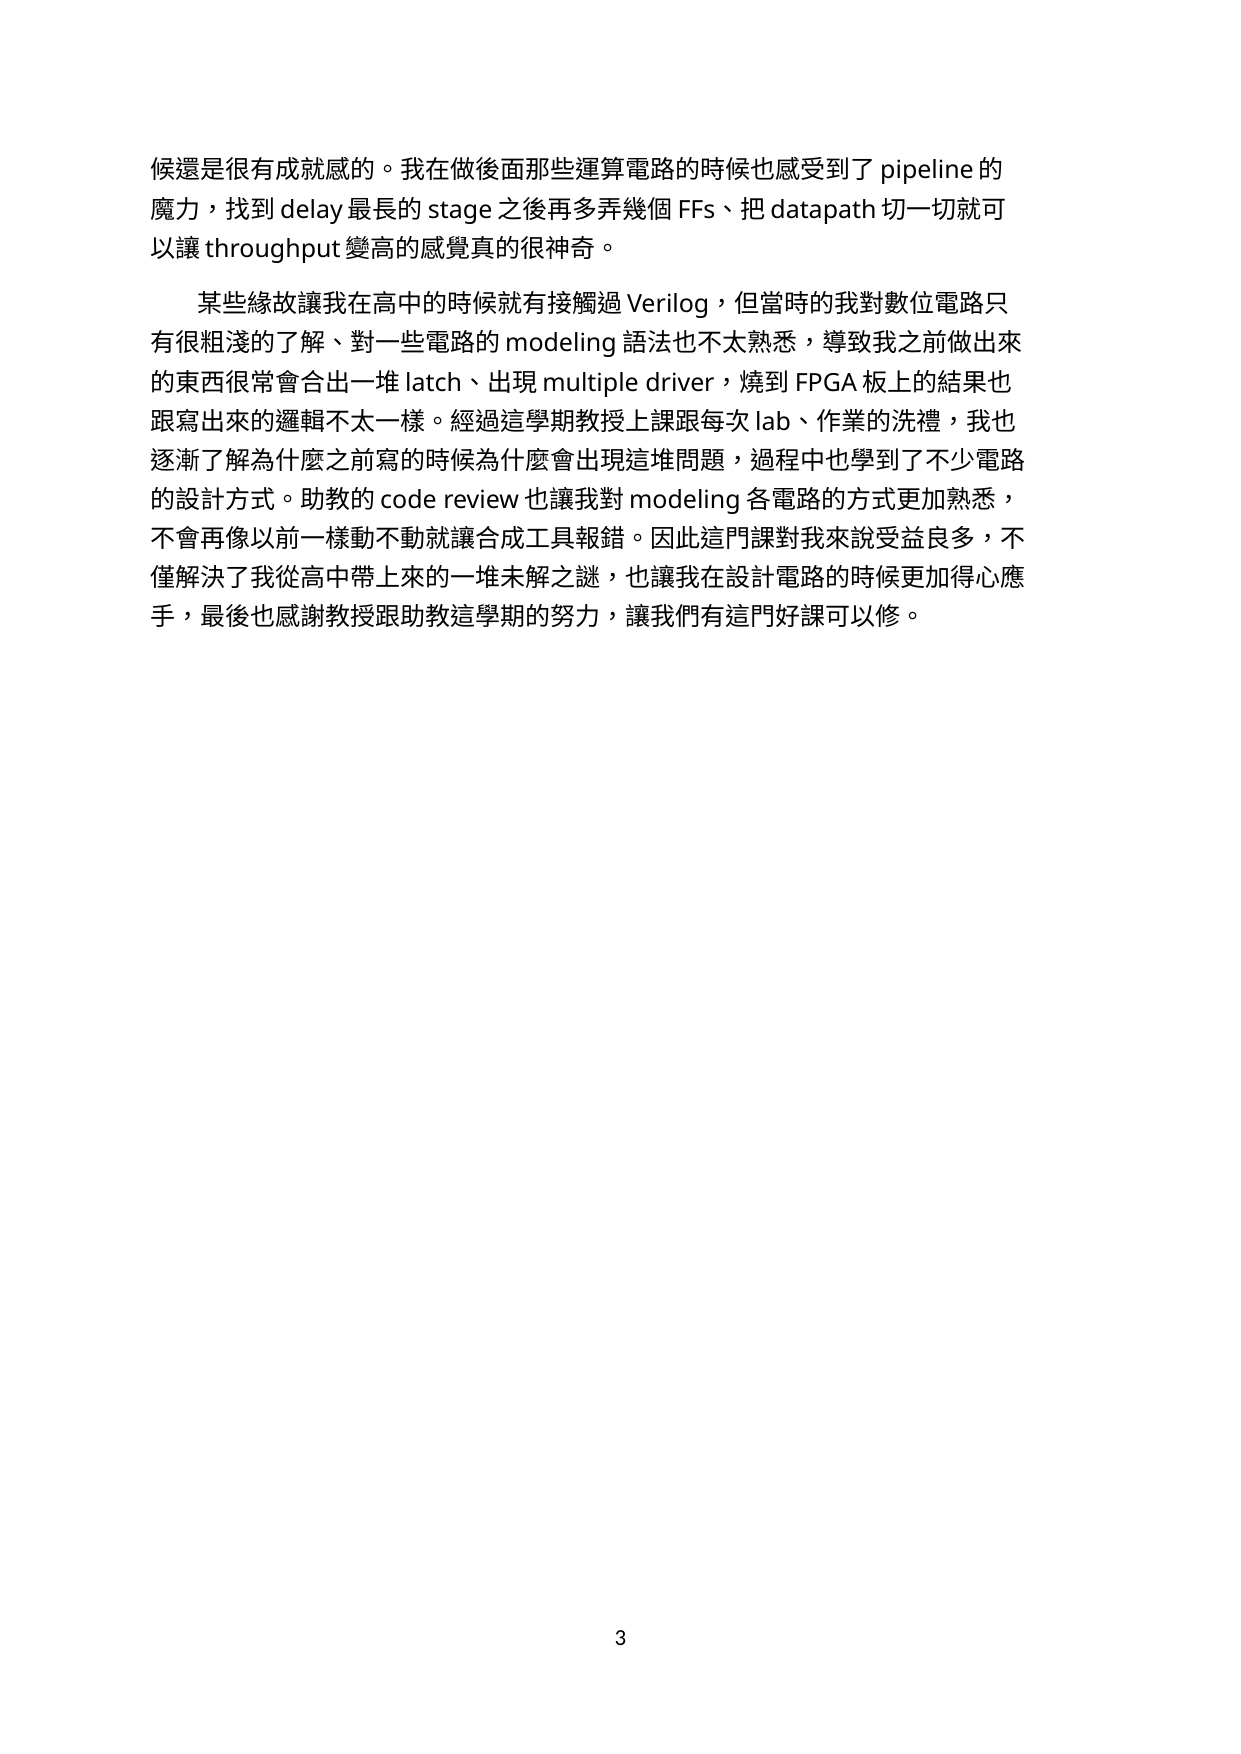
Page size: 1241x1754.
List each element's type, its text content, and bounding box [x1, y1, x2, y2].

text 某些緣故讓我在高中的時候就有接觸過Verilog，但當時的我對數位電路只有很粗淺的了解、對一些電路的modeling語法也不太熟悉，導致我之前做出來的東西很常會合出一堆latch、出現multiple driver，燒到FPGA板上的結果也跟寫出來的邏輯不太一樣。經過這學期教授上課跟每次lab、作業的洗禮，我也逐漸了解為什麼之前寫的時候為什麼會出現這堆問題，過程中也學到了不少電路的設計方式。助教的code review也讓我對modeling各電路的方式更加熟悉，不會再像以前一樣動不動就讓合成工具報錯。因此這門課對我來說受益良多，不僅解決了我從高中帶上來的一堆未解之謎，也讓我在設計電路的時候更加得心應手，最後也感謝教授跟助教這學期的努力，讓我們有這門好課可以修。 [150, 284, 1028, 633]
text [150, 150, 1028, 264]
